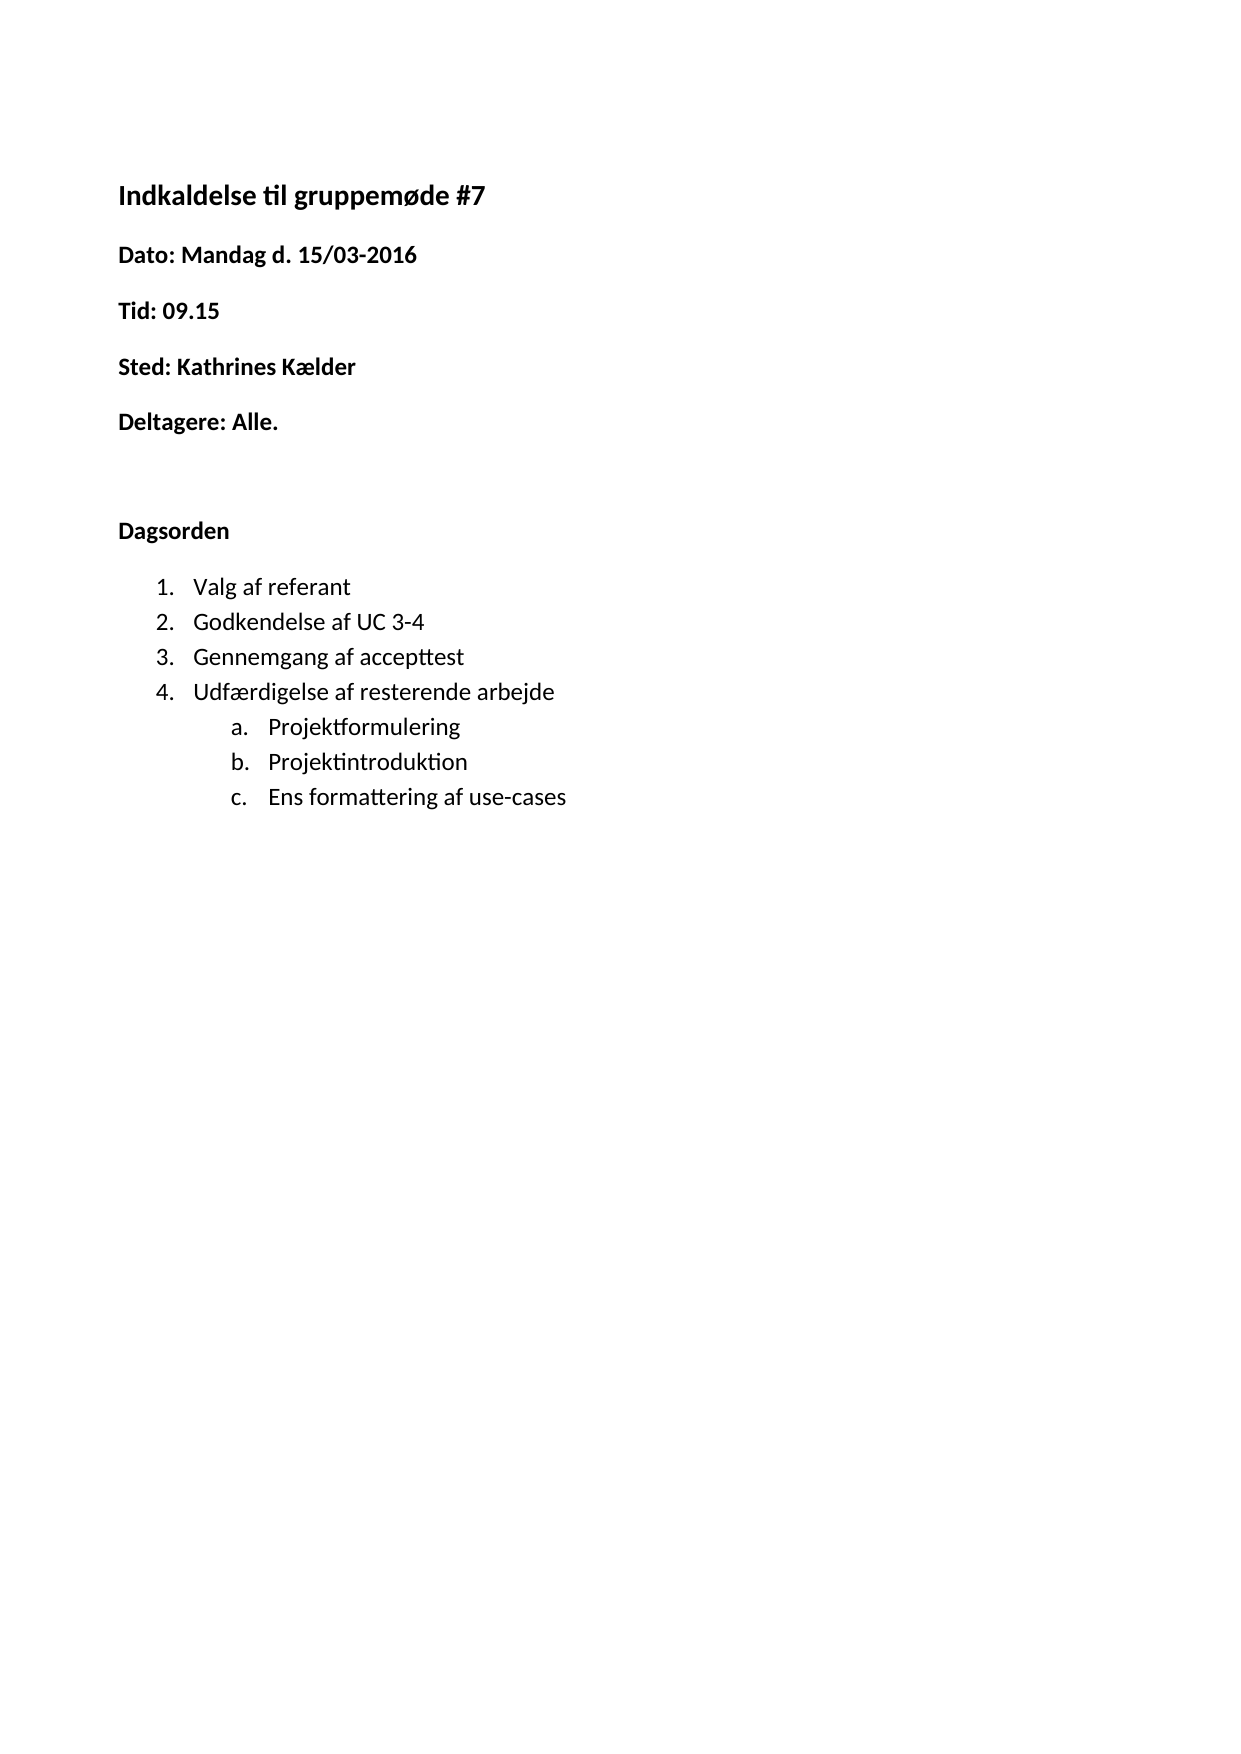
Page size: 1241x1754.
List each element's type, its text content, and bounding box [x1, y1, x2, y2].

list Udfærdigelse af resterende arbejde [156, 676, 1122, 707]
text Dagsorden [118, 515, 1122, 546]
text Dato: Mandag d. 15/03-2016 [118, 239, 1122, 269]
text Sted: Kathrines Kælder [118, 351, 1122, 381]
text Deltagere: Alle. [118, 406, 1122, 437]
list Godkendelse af UC 3-4 [156, 606, 1122, 637]
list Projektformulering [231, 711, 1122, 742]
text Indkaldelse til gruppemøde #7 [118, 177, 1122, 213]
list Ens formattering af use-cases [231, 781, 1122, 812]
list Gennemgang af accepttest [156, 641, 1122, 672]
list Projektintroduktion [231, 746, 1122, 777]
text Tid: 09.15 [118, 295, 1122, 325]
list Valg af referant [156, 571, 1122, 602]
